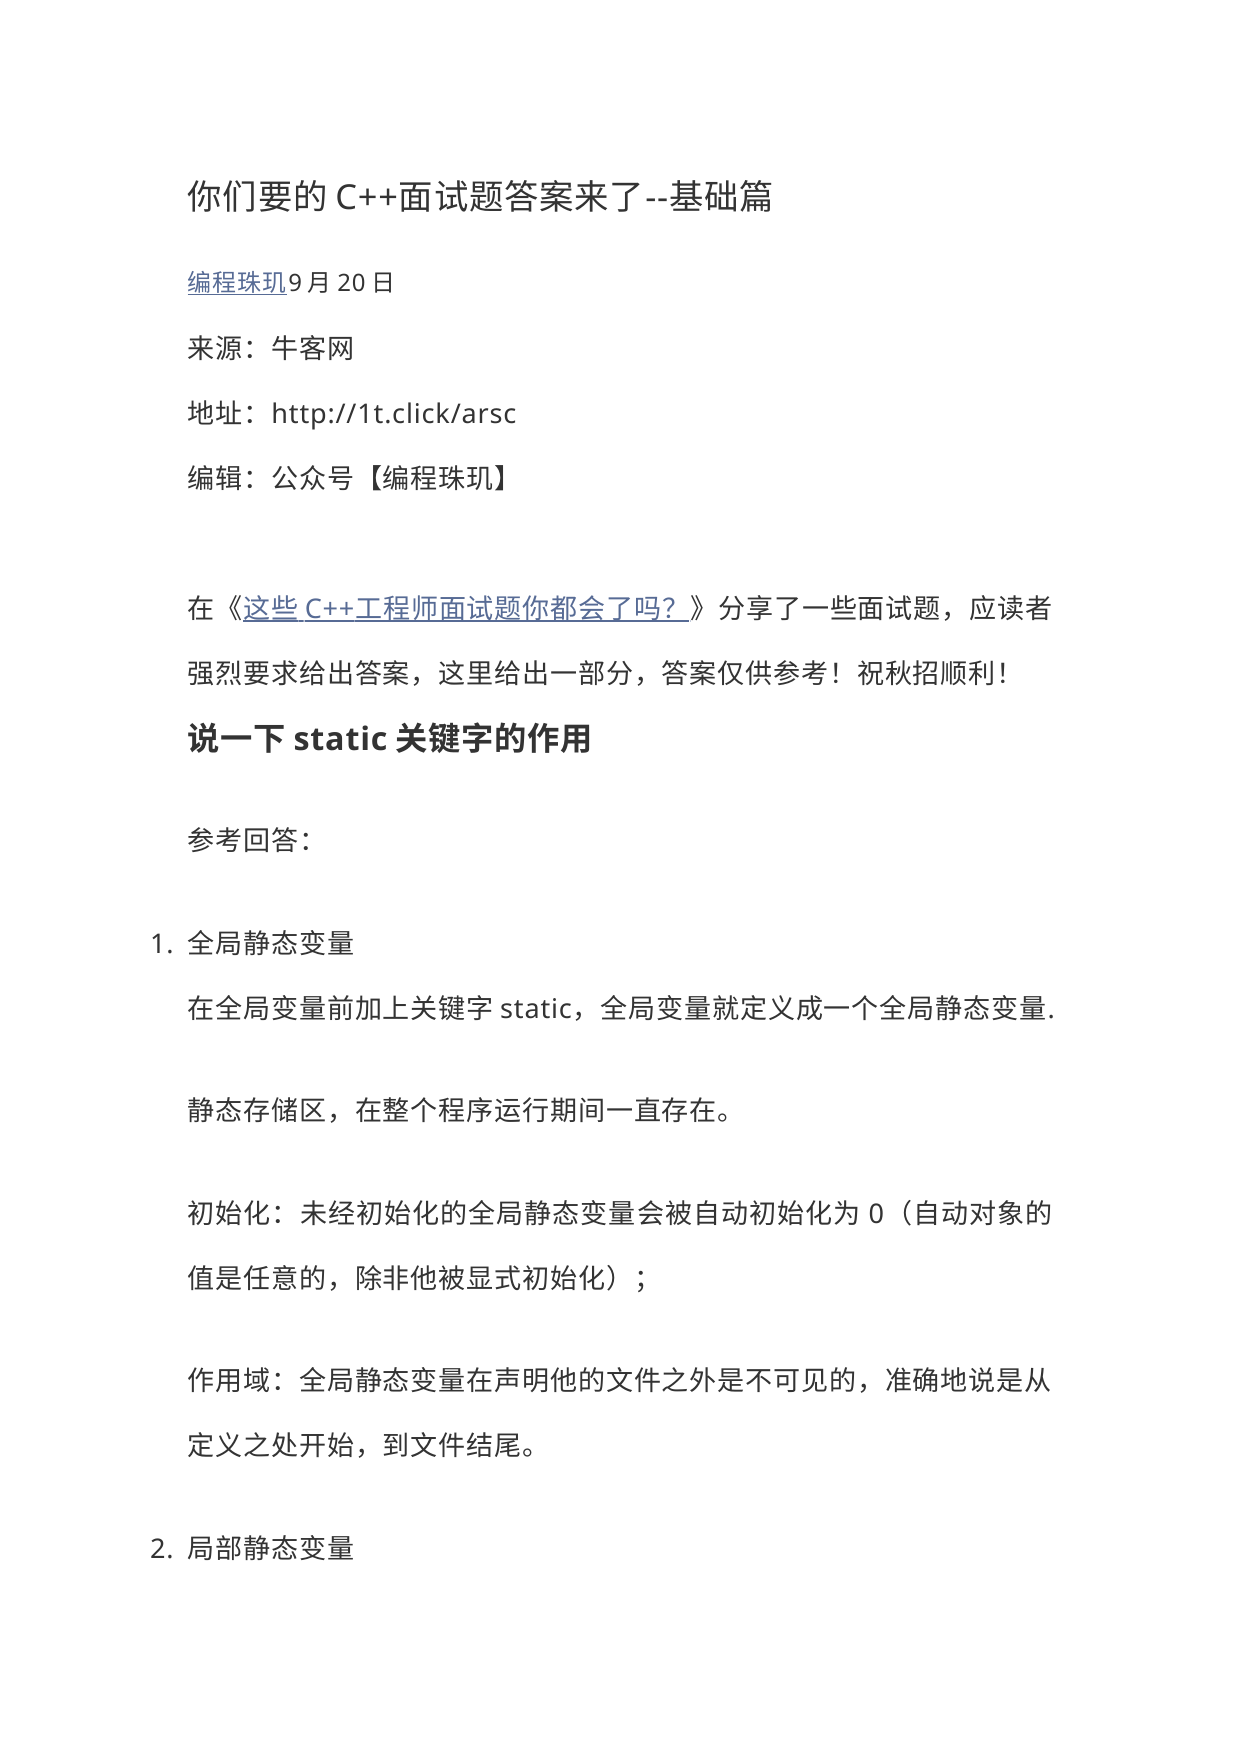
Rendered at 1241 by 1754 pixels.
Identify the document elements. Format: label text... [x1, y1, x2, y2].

text 你们要的C++面试题答案来了--基础篇 [187, 162, 1053, 227]
list 局部静态变量 [150, 1514, 1053, 1579]
text 编程珠玑 9月20日 [187, 249, 1053, 314]
text 在《这些C++工程师面试题你都会了吗？》分享了一些面试题，应读者强烈要求给出答案，这里给出一部分，答案仅供参考！祝秋招顺利！ [187, 509, 1053, 704]
text 静态存储区，在整个程序运行期间一直存在。 [187, 1076, 1053, 1141]
text 说一下static关键字的作用 [187, 704, 1053, 769]
text 作用域：全局静态变量在声明他的文件之外是不可见的，准确地说是从定义之处开始，到文件结尾。 [187, 1346, 1053, 1476]
list 全局静态变量 在全局变量前加上关键字static，全局变量就定义成一个全局静态变量. [150, 909, 1053, 1039]
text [187, 1179, 1053, 1309]
text 参考回答： [187, 806, 1053, 871]
text 来源：牛客网 地址：http://1t.click/arsc 编辑：公众号【编程珠玑】 [187, 314, 1053, 509]
